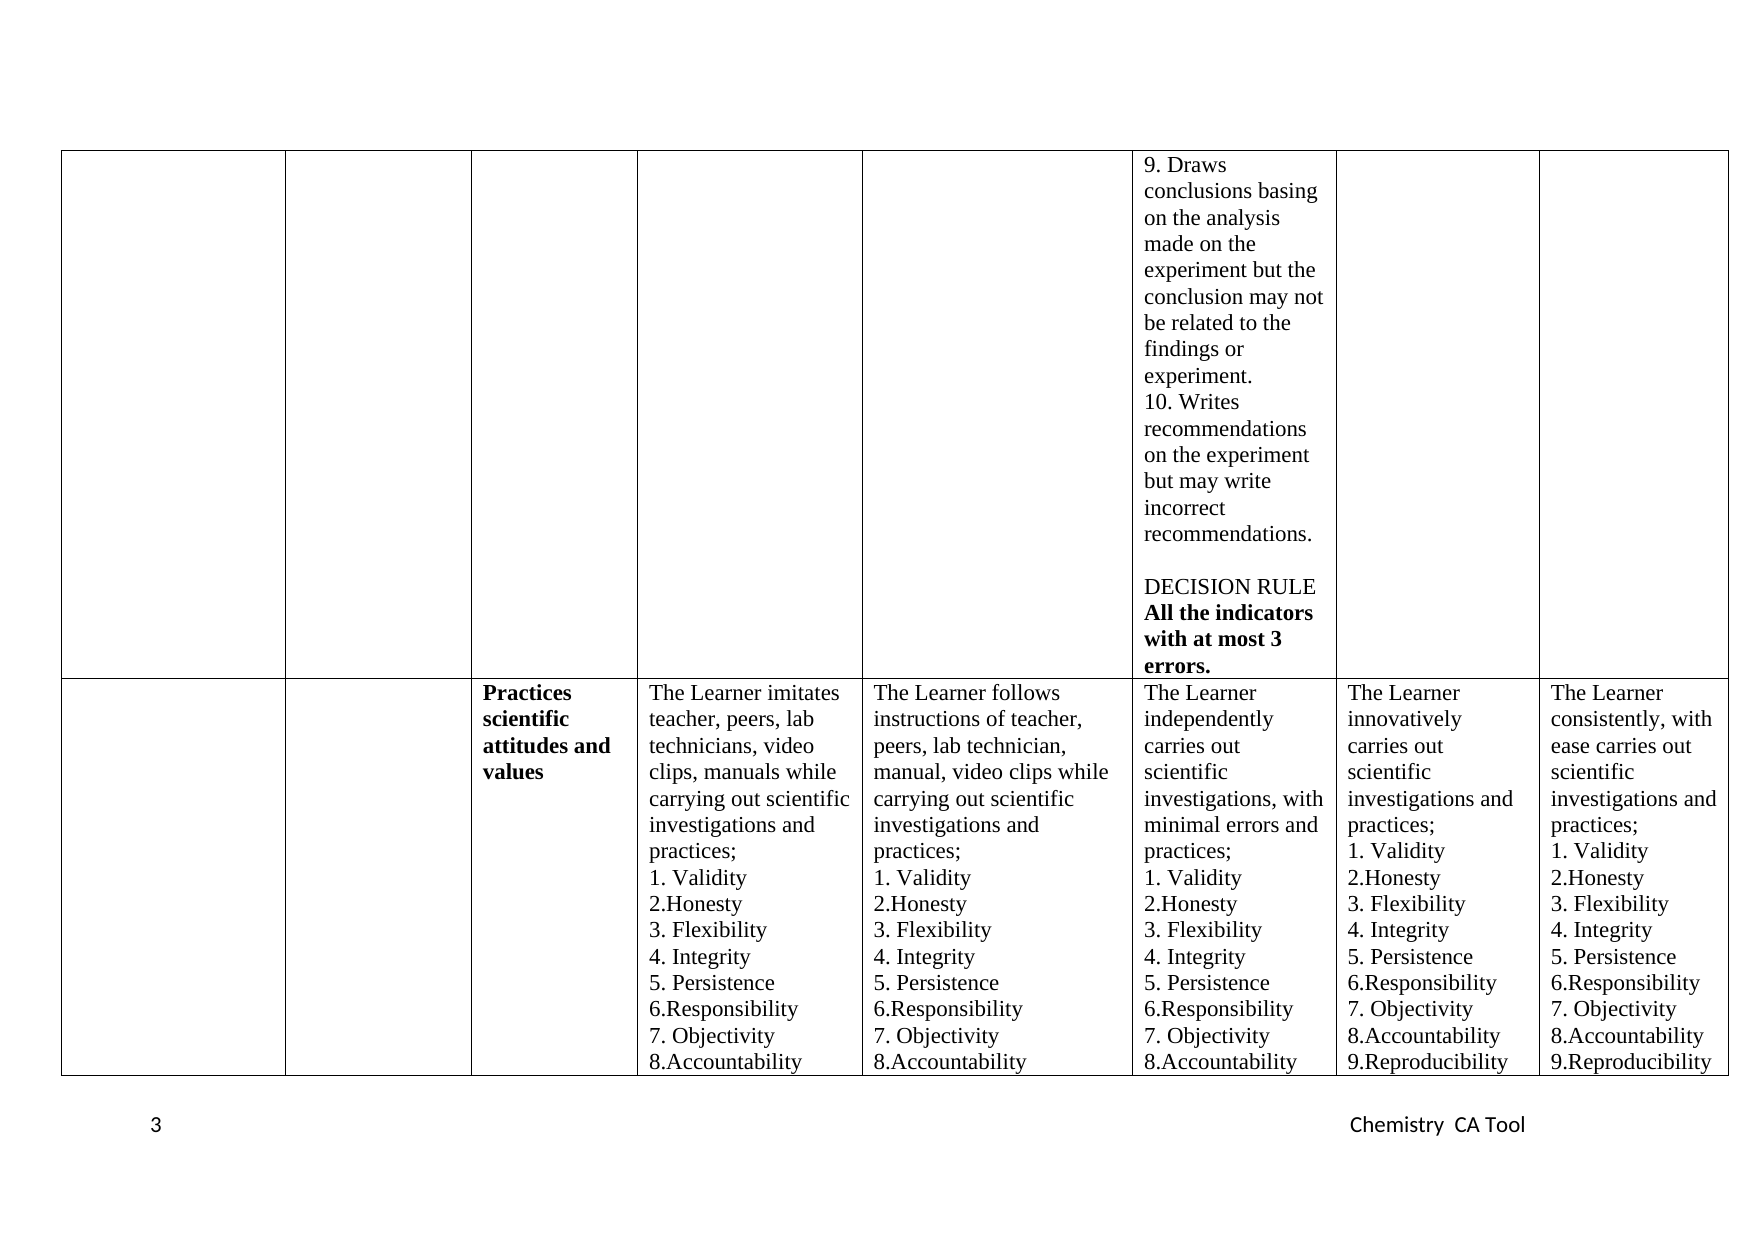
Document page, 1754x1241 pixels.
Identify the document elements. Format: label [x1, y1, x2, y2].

table_cell [286, 151, 471, 678]
table_cell [638, 679, 862, 1074]
table_cell [62, 151, 285, 678]
table_cell [863, 679, 1132, 1074]
table_cell [1540, 679, 1728, 1074]
table_cell [62, 679, 285, 1074]
table_cell [286, 679, 471, 1074]
table_cell [1133, 679, 1336, 1074]
table_cell [472, 679, 637, 1074]
table_cell [1337, 679, 1539, 1074]
